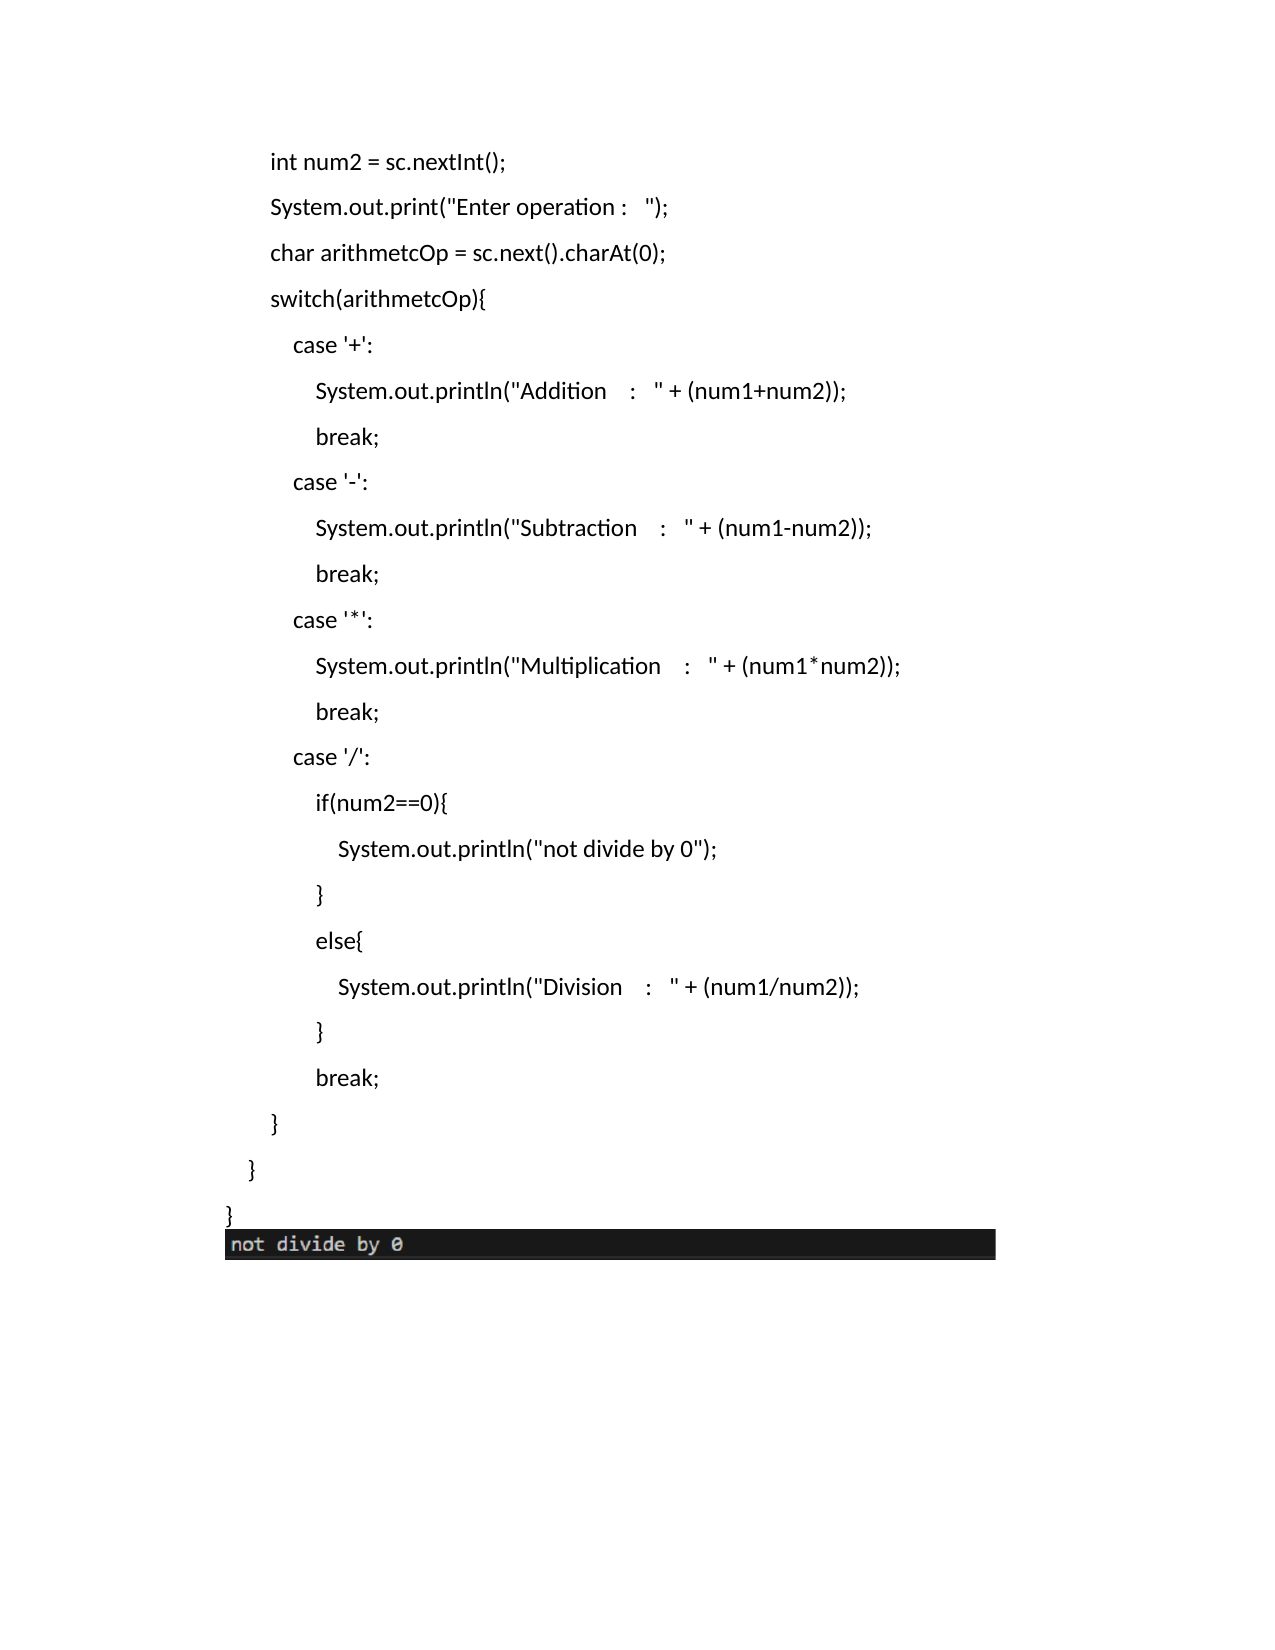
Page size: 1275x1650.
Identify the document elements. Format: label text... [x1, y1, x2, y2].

text } [225, 1158, 1125, 1183]
text break; [225, 562, 1125, 587]
text else{ [225, 929, 1125, 954]
text } [225, 1021, 1125, 1046]
text } [225, 883, 1125, 908]
text case '/': [225, 746, 1125, 771]
text System.out.println("Division : " + (num1/num2)); [225, 975, 1125, 1000]
text break; [225, 1067, 1125, 1092]
text System.out.println("Multiplication : " + (num1*num2)); [225, 654, 1125, 679]
text break; [225, 700, 1125, 725]
text switch(arithmetcOp){ [225, 287, 1125, 312]
text break; [225, 425, 1125, 450]
text int num2 = sc.nextInt(); [225, 150, 1125, 175]
text case '-': [225, 471, 1125, 496]
text char arithmetcOp = sc.next().charAt(0); [225, 242, 1125, 267]
text case '+': [225, 333, 1125, 358]
text } [225, 1112, 1125, 1137]
text if(num2==0){ [225, 792, 1125, 817]
text } [225, 1204, 1125, 1229]
text System.out.println("Subtraction : " + (num1-num2)); [225, 517, 1125, 542]
text System.out.println("not divide by 0"); [225, 837, 1125, 862]
text System.out.print("Enter operation : "); [225, 196, 1125, 221]
text case '*': [225, 608, 1125, 633]
text System.out.println("Addition : " + (num1+num2)); [225, 379, 1125, 404]
